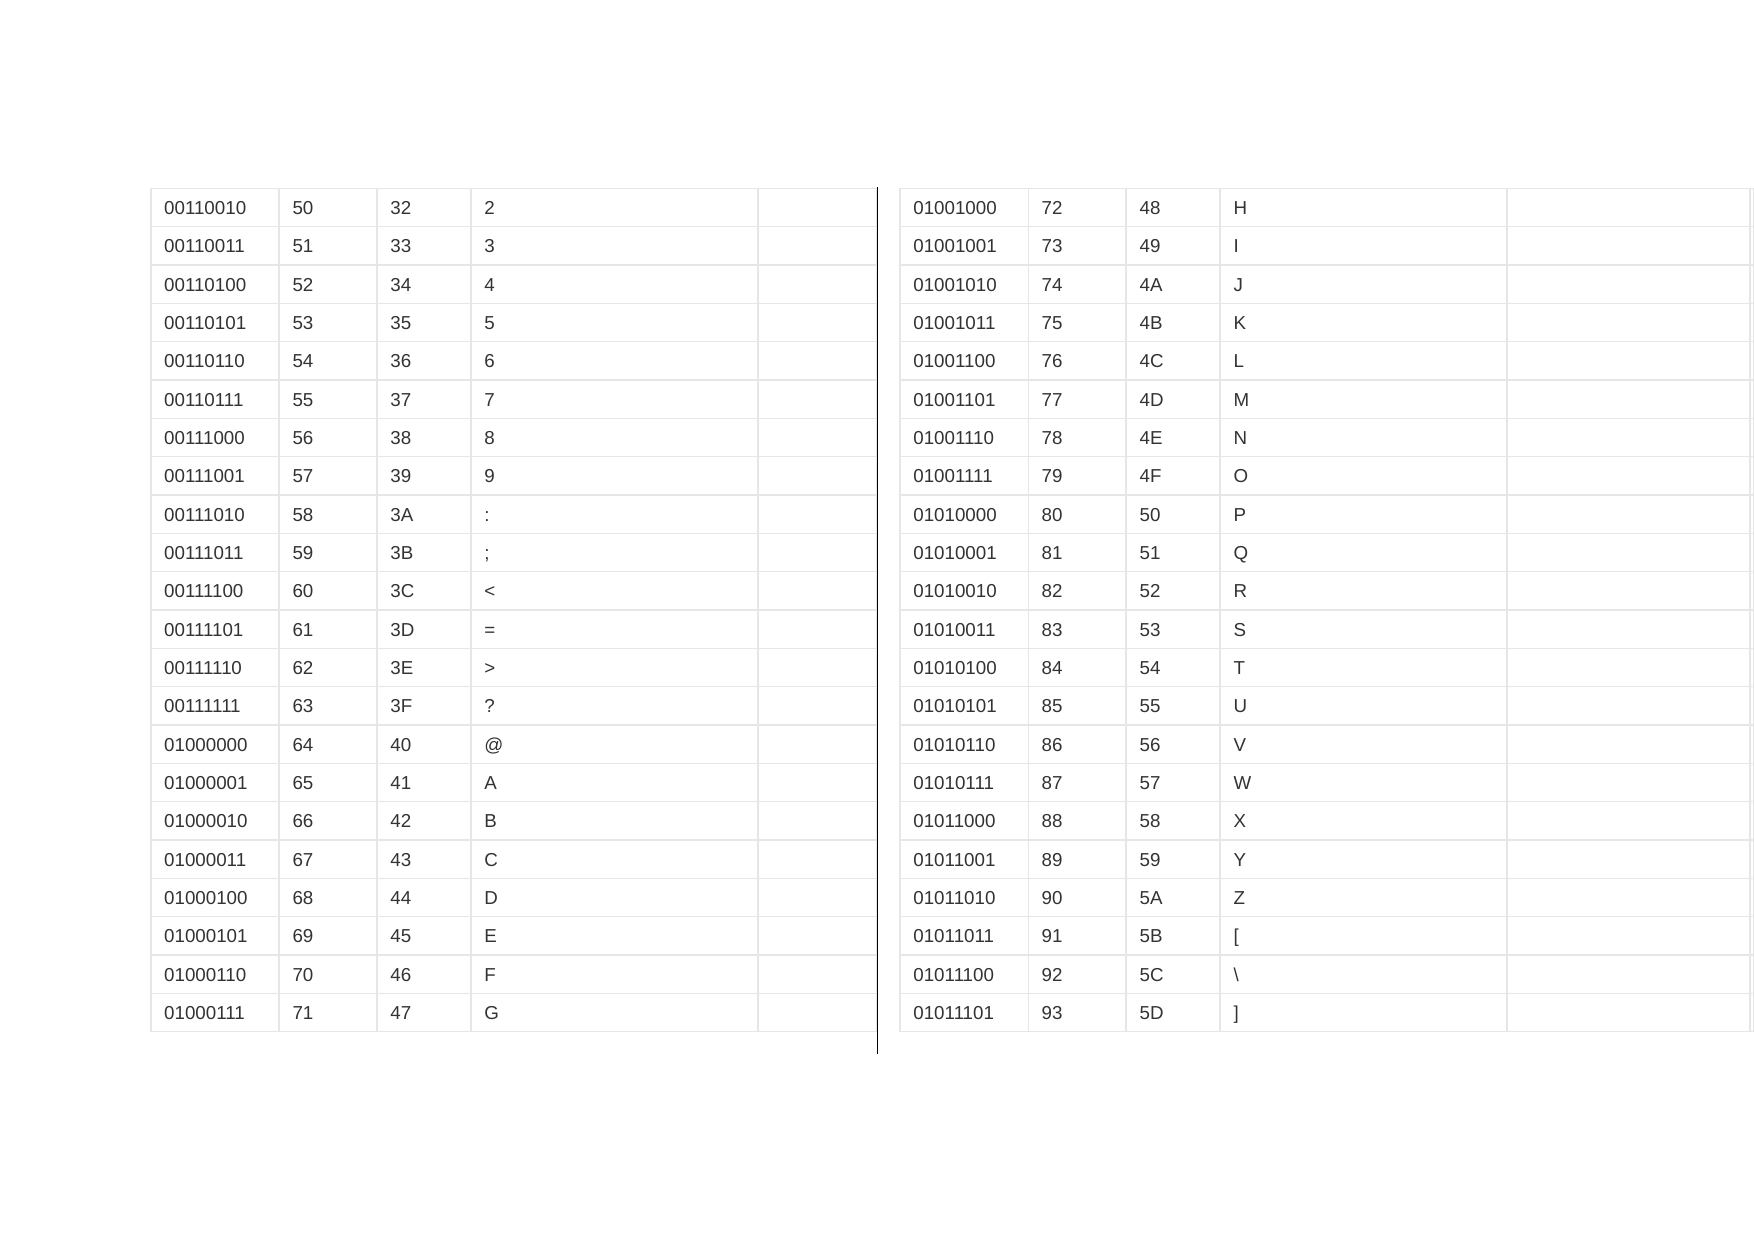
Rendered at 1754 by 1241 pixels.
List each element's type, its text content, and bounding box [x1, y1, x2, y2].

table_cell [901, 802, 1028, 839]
table_cell 01001101 [901, 381, 1028, 417]
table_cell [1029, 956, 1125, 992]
table_cell [759, 802, 876, 839]
table_cell 00111001 [152, 457, 278, 494]
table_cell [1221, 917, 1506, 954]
table_cell 00111011 [152, 534, 278, 571]
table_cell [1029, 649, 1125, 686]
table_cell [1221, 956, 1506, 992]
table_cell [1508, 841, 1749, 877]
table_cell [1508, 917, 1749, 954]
table_cell [759, 189, 876, 226]
table_cell 51 [280, 227, 376, 264]
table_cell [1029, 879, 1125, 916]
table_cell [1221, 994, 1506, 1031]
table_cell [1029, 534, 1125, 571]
table_cell 38 [378, 419, 470, 456]
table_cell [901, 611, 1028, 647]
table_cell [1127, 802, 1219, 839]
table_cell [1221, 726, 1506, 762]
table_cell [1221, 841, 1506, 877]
table_cell [1508, 304, 1749, 341]
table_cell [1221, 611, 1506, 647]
table_cell 01001001 [901, 227, 1028, 264]
table_cell 01001011 [901, 304, 1028, 341]
table_cell [759, 227, 876, 264]
table_cell 8 [472, 419, 757, 456]
table_cell 3 [472, 227, 757, 264]
table_cell 4A [1127, 266, 1219, 302]
table_cell [759, 841, 876, 877]
table_cell 3A [378, 496, 470, 532]
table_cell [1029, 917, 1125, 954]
table_cell 68 [280, 879, 376, 916]
table_cell [759, 266, 876, 302]
table_cell 4C [1127, 342, 1219, 379]
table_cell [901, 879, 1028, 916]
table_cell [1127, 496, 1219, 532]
table_cell C [472, 841, 757, 877]
table_cell ? [472, 687, 757, 724]
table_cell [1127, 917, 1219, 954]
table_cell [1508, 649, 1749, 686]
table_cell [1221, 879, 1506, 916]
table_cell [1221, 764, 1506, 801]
table_cell 00110101 [152, 304, 278, 341]
table_cell F [472, 956, 757, 992]
table_cell [759, 457, 876, 494]
table_cell 56 [280, 419, 376, 456]
table_cell 54 [280, 342, 376, 379]
table_cell 49 [1127, 227, 1219, 264]
table_cell 40 [378, 726, 470, 762]
table_cell 36 [378, 342, 470, 379]
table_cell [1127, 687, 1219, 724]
table_cell 43 [378, 841, 470, 877]
table_cell 39 [378, 457, 470, 494]
table_cell L [1221, 342, 1506, 379]
table_cell 67 [280, 841, 376, 877]
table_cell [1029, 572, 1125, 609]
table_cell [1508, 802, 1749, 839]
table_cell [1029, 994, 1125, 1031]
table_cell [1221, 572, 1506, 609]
table_cell [759, 687, 876, 724]
table_cell [759, 496, 876, 532]
table_cell 72 [1029, 189, 1125, 226]
table_cell 6 [472, 342, 757, 379]
table_cell [759, 534, 876, 571]
table_cell 73 [1029, 227, 1125, 264]
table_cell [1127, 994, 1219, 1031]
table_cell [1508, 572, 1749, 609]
table_cell 00110110 [152, 342, 278, 379]
table_cell 01000010 [152, 802, 278, 839]
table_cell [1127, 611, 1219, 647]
table_cell 00111000 [152, 419, 278, 456]
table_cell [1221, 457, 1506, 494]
table_cell I [1221, 227, 1506, 264]
table_cell [759, 994, 876, 1031]
table_cell 77 [1029, 381, 1125, 417]
table_cell 01000001 [152, 764, 278, 801]
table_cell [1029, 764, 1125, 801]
table_cell 4 [472, 266, 757, 302]
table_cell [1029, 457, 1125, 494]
table_cell [1508, 189, 1749, 226]
table_cell 53 [280, 304, 376, 341]
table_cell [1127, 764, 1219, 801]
table_cell 33 [378, 227, 470, 264]
table_cell 01001100 [901, 342, 1028, 379]
table_cell [759, 879, 876, 916]
table_cell 45 [378, 917, 470, 954]
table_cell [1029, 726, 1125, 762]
table_cell 01000000 [152, 726, 278, 762]
table_cell 65 [280, 764, 376, 801]
table_cell 3B [378, 534, 470, 571]
table_cell [759, 726, 876, 762]
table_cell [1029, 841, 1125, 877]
table_cell [759, 917, 876, 954]
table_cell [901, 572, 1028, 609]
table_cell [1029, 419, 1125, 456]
table_cell [759, 419, 876, 456]
table_cell 00111110 [152, 649, 278, 686]
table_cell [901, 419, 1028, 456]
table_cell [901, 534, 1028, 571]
table_cell 9 [472, 457, 757, 494]
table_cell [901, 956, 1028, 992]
table_cell J [1221, 266, 1506, 302]
table_cell M [1221, 381, 1506, 417]
table_cell [759, 764, 876, 801]
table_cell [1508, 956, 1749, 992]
table_cell [1508, 227, 1749, 264]
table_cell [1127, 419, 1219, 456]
table_cell 71 [280, 994, 376, 1031]
table_cell [759, 956, 876, 992]
table_cell 63 [280, 687, 376, 724]
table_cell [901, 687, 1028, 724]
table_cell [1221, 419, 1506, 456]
table_cell 00111100 [152, 572, 278, 609]
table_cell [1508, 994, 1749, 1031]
table_cell 00110011 [152, 227, 278, 264]
table_cell 58 [280, 496, 376, 532]
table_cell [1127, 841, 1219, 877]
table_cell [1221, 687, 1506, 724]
table_cell 3F [378, 687, 470, 724]
table_cell 01000011 [152, 841, 278, 877]
table_cell 2 [472, 189, 757, 226]
table_cell 00110100 [152, 266, 278, 302]
table_cell [759, 342, 876, 379]
table_cell H [1221, 189, 1506, 226]
table_cell 61 [280, 611, 376, 647]
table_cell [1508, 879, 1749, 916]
table_cell > [472, 649, 757, 686]
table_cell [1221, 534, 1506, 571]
table_cell @ [472, 726, 757, 762]
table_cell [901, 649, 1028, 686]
table_cell 47 [378, 994, 470, 1031]
table_cell ; [472, 534, 757, 571]
table_cell A [472, 764, 757, 801]
table_cell [1508, 381, 1749, 417]
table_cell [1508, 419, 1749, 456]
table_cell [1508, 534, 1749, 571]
table_cell 00111010 [152, 496, 278, 532]
table_cell 75 [1029, 304, 1125, 341]
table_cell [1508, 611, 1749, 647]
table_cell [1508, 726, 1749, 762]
table_cell 01000111 [152, 994, 278, 1031]
table_cell 3D [378, 611, 470, 647]
table_cell [759, 572, 876, 609]
table_cell < [472, 572, 757, 609]
table_cell 50 [280, 189, 376, 226]
table_cell 01001000 [901, 189, 1028, 226]
table_cell 41 [378, 764, 470, 801]
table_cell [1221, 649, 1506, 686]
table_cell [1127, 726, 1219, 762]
table_cell 76 [1029, 342, 1125, 379]
table_cell 59 [280, 534, 376, 571]
table_cell : [472, 496, 757, 532]
table_cell [759, 304, 876, 341]
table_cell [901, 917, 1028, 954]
table_cell 34 [378, 266, 470, 302]
table_cell D [472, 879, 757, 916]
table_cell [1508, 266, 1749, 302]
table_cell 00110010 [152, 189, 278, 226]
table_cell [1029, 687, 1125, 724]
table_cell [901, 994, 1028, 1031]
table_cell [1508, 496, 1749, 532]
table_cell 42 [378, 802, 470, 839]
table_cell K [1221, 304, 1506, 341]
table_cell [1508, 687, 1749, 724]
table_cell [1508, 342, 1749, 379]
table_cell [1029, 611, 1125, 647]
table_cell 62 [280, 649, 376, 686]
table_cell = [472, 611, 757, 647]
table_cell 7 [472, 381, 757, 417]
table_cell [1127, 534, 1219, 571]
table_cell 57 [280, 457, 376, 494]
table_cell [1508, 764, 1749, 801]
table_cell 37 [378, 381, 470, 417]
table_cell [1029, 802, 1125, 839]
table_cell [759, 649, 876, 686]
table_cell 69 [280, 917, 376, 954]
table_cell 00111111 [152, 687, 278, 724]
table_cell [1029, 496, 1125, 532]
table_cell 01001010 [901, 266, 1028, 302]
table_cell 01000101 [152, 917, 278, 954]
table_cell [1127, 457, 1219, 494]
table_cell 01000110 [152, 956, 278, 992]
table_cell 35 [378, 304, 470, 341]
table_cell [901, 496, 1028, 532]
table_cell 5 [472, 304, 757, 341]
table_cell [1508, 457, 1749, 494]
table_cell 48 [1127, 189, 1219, 226]
table_cell 01000100 [152, 879, 278, 916]
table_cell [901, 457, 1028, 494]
table_cell B [472, 802, 757, 839]
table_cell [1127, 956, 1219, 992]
table_cell 00111101 [152, 611, 278, 647]
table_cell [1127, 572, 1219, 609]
table_cell 3E [378, 649, 470, 686]
table_cell 44 [378, 879, 470, 916]
table_cell 46 [378, 956, 470, 992]
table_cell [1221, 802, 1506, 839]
table_cell [759, 381, 876, 417]
table_cell 4D [1127, 381, 1219, 417]
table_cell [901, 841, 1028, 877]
table_cell 52 [280, 266, 376, 302]
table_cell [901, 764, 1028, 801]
table_cell 66 [280, 802, 376, 839]
table_cell 64 [280, 726, 376, 762]
table_cell 70 [280, 956, 376, 992]
table_cell 32 [378, 189, 470, 226]
table_cell 4B [1127, 304, 1219, 341]
table_cell E [472, 917, 757, 954]
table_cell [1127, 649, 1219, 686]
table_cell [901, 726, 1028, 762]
table_cell 60 [280, 572, 376, 609]
table_cell 55 [280, 381, 376, 417]
table_cell 00110111 [152, 381, 278, 417]
table_cell [759, 611, 876, 647]
table_cell 3C [378, 572, 470, 609]
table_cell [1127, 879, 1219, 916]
table_cell 74 [1029, 266, 1125, 302]
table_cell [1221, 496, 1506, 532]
table_cell G [472, 994, 757, 1031]
